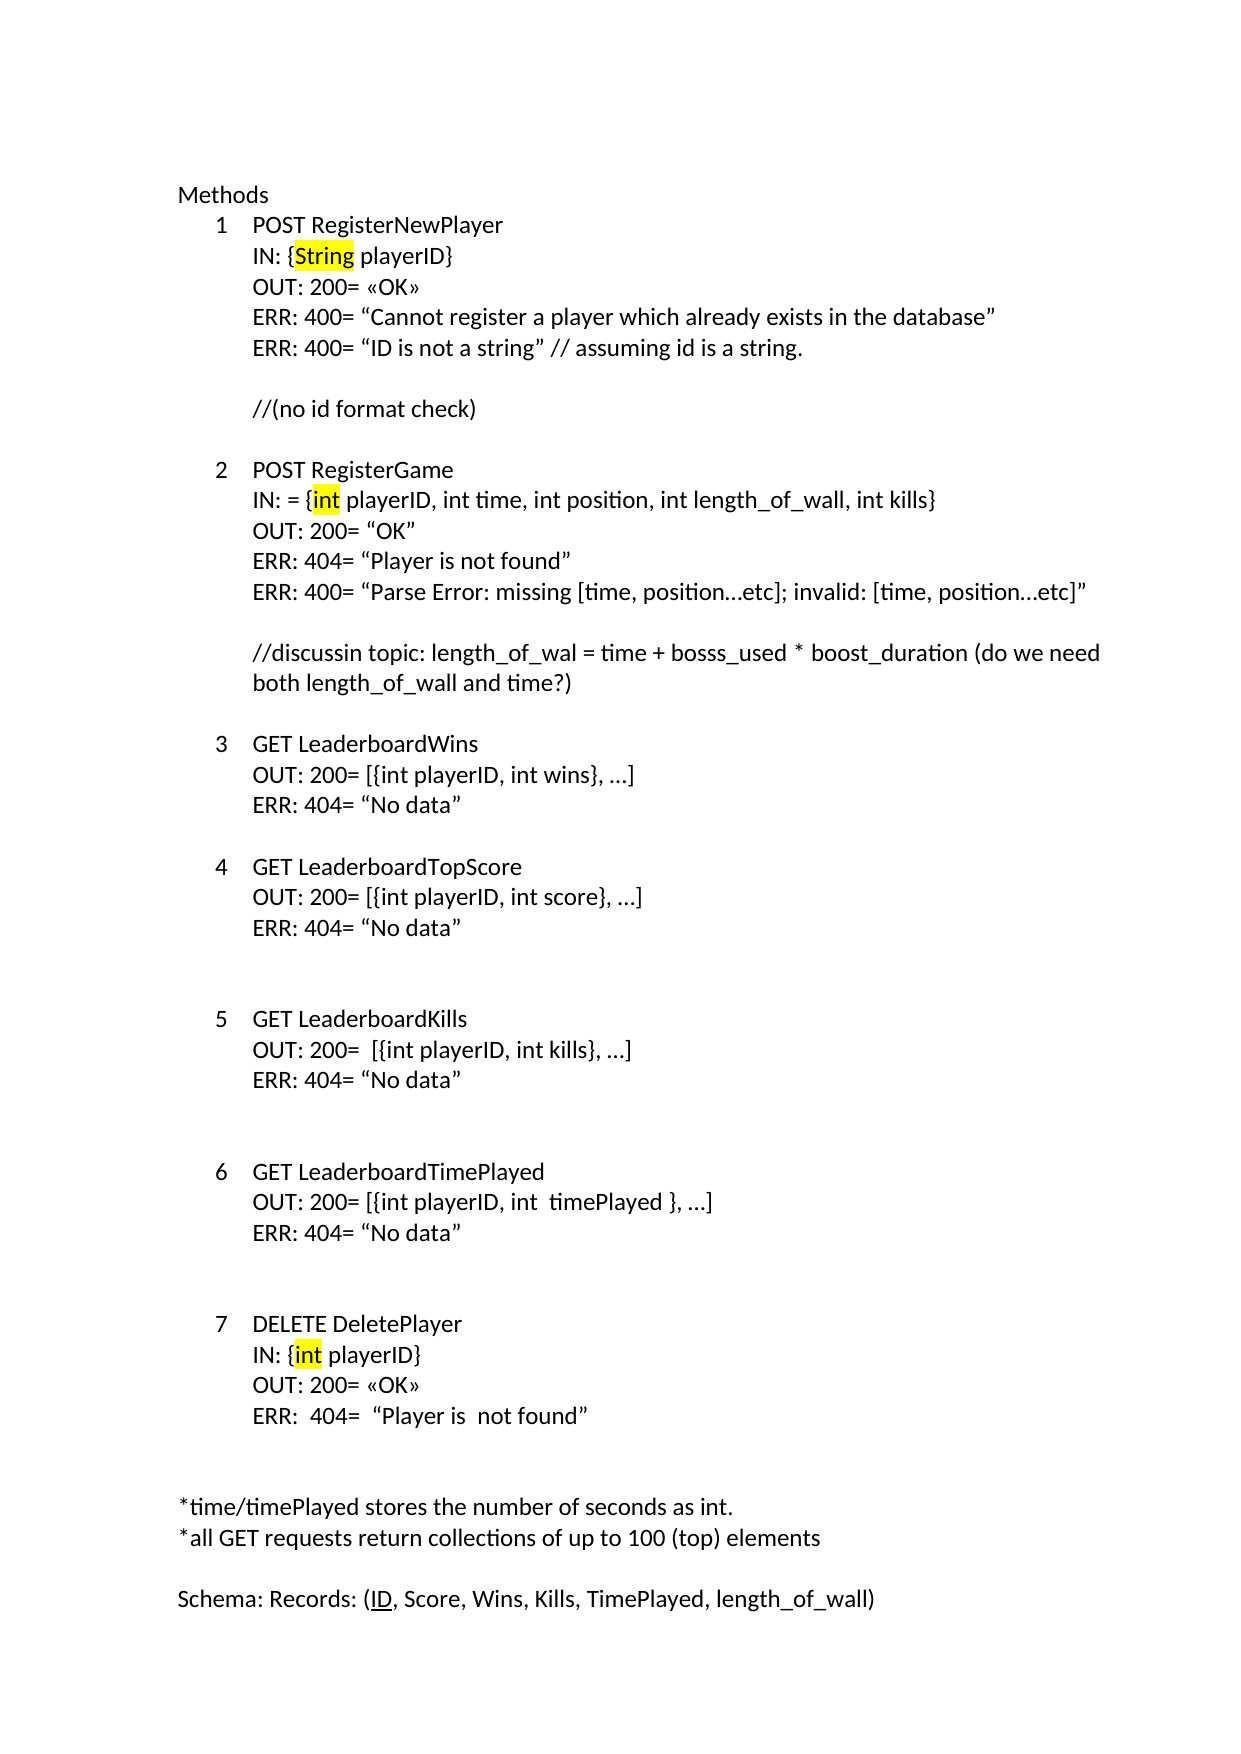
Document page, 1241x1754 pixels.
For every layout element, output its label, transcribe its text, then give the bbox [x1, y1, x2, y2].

list ERR: 400= “Parse Error: missing [time, position…etc]; invalid: [time, position…etc]” [252, 576, 1152, 606]
list ERR: 404= “No data” [252, 912, 1152, 942]
list OUT: 200= [{int playerID, int timePlayed }, …] [252, 1186, 1152, 1217]
list ERR: 404= “Player is not found” [252, 545, 1152, 576]
list GET LeaderboardTopScore [215, 851, 1152, 881]
text Schema: Records: (ID, Score, Wins, Kills, TimePlayed, length_of_wall) [177, 1583, 1152, 1614]
list ERR: 404= “No data” [252, 1217, 1152, 1247]
list IN: {String playerID} [252, 240, 295, 271]
list GET LeaderboardKills [215, 1003, 1152, 1034]
list OUT: 200= «OK» [252, 271, 1152, 301]
text Methods [177, 179, 1152, 210]
list OUT: 200= «OK» [252, 1369, 1152, 1400]
list OUT: 200= [{int playerID, int score}, …] [252, 881, 1152, 912]
list GET LeaderboardWins [215, 728, 1152, 759]
text ERR: 404= “Player is not found” [252, 1400, 1152, 1431]
list ERR: 404= “No data” [252, 789, 1152, 820]
list //discussin topic: length_of_wal = time + bosss_used * boost_duration (do we need both length_of_wall and time?) [252, 637, 1152, 698]
list ERR: 400= “Cannot register a player which already exists in the database” [252, 301, 1152, 332]
list GET LeaderboardTimePlayed [215, 1156, 1152, 1186]
text *time/timePlayed stores the number of seconds as int. [177, 1492, 1152, 1522]
list IN: {int playerID} [322, 1339, 1152, 1369]
list POST RegisterNewPlayer [215, 210, 1152, 240]
list ERR: 404= “No data” [252, 1064, 1152, 1095]
list ERR: 400= “ID is not a string” // assuming id is a string. [252, 332, 1152, 362]
list IN: {String playerID} [354, 240, 1152, 271]
list OUT: 200= “OK” [252, 515, 1152, 545]
list //(no id format check) [252, 393, 1152, 423]
list DELETE DeletePlayer [215, 1308, 1152, 1339]
list OUT: 200= [{int playerID, int kills}, …] [252, 1034, 1152, 1064]
list IN: {int playerID} [252, 1339, 295, 1369]
text *all GET requests return collections of up to 100 (top) elements [177, 1522, 1152, 1553]
list OUT: 200= [{int playerID, int wins}, …] [252, 759, 1152, 789]
list POST RegisterGame [215, 454, 1152, 484]
list IN: = {int playerID, int time, int position, int length_of_wall, int kills} [340, 484, 1152, 515]
